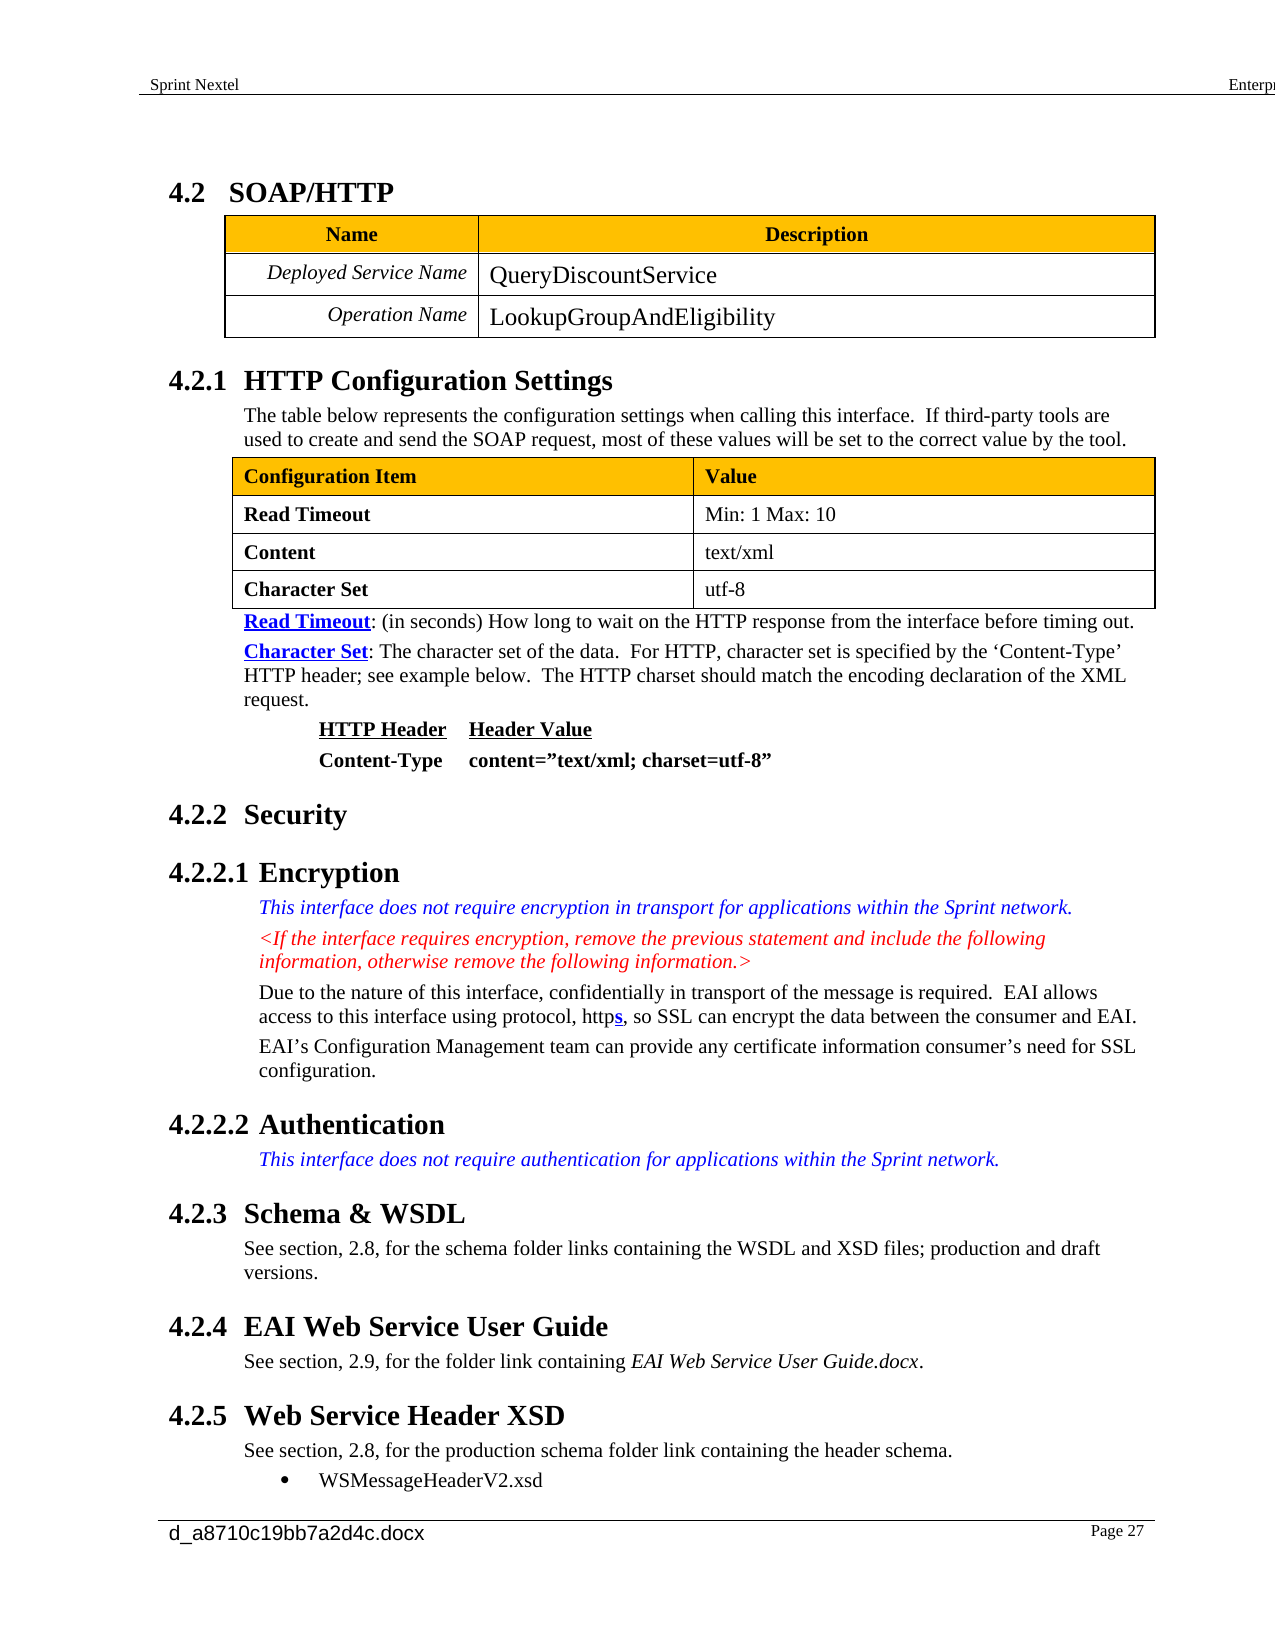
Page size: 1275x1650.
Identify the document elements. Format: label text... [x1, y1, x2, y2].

text EAI’s Configuration Management team can provide any certificate information consumer’s need for SSL configuration. [259, 1034, 1144, 1082]
text <If the interface requires encryption, remove the previous statement and include the following information, otherwise remove the following information.> [259, 925, 1144, 973]
subtitle Security [169, 797, 1144, 830]
subtitle Authentication [169, 1107, 1144, 1141]
table_cell utf-8 [694, 571, 1154, 608]
subtitle SOAP/HTTP [169, 175, 1144, 208]
table_cell QueryDiscountService [479, 254, 1154, 295]
table_cell Content [233, 534, 693, 570]
table_header Configuration Item [233, 458, 693, 495]
table_cell Min: 1 Max: 10 [694, 496, 1154, 532]
text This interface does not require encryption in transport for applications within the Sprint network. [259, 895, 1144, 919]
text This interface does not require authentication for applications within the Sprint network. [259, 1147, 1144, 1171]
text HTTP Header Header Value [319, 717, 1144, 741]
text Character Set: The character set of the data. For HTTP, character set is specified by the ‘Content-Type’ HTTP header; see example below. The HTTP charset should match the encoding declaration of the XML request. [244, 639, 1144, 711]
table_header Description [479, 216, 1154, 252]
text See section, 3.4, for the folder link containing EAI Web Service User Guide.docx. [244, 1349, 1144, 1373]
text Due to the nature of this interface, confidentially in transport of the message is required. EAI allows access to this interface using protocol, https, so SSL can encrypt the data between the consumer and EAI. [259, 980, 1144, 1028]
table_header Name [226, 216, 478, 252]
list WSMessageHeaderV2.xsd [281, 1468, 1144, 1492]
table_cell Read Timeout [233, 496, 693, 532]
subtitle EAI Web Service User Guide [169, 1309, 1144, 1343]
subtitle Schema & WSDL [169, 1196, 1144, 1230]
table_cell Character Set [233, 571, 693, 608]
text The table below represents the configuration settings when calling this interface. If third-party tools are used to create and send the SOAP request, most of these values will be set to the correct value by the tool. [244, 403, 1144, 451]
table_cell text/xml [694, 534, 1154, 570]
subtitle Web Service Header XSD [169, 1398, 1144, 1431]
text Content-Type content=”text/xml; charset=utf-8” [319, 748, 1144, 772]
text Read Timeout: (in seconds) How long to wait on the HTTP response from the interface before timing out. [244, 609, 1144, 633]
table_cell Deployed Service Name [226, 254, 478, 295]
subtitle HTTP Configuration Settings [169, 363, 1144, 397]
table_cell Operation Name [226, 296, 478, 337]
table_cell LookupGroupAndEligibility [479, 296, 1154, 337]
subtitle Encryption [169, 855, 1144, 889]
table_header Value [694, 458, 1154, 495]
text See section, 3.3, for the production schema folder link containing the header schema. [244, 1438, 1144, 1462]
text See section, 3.3, for the schema folder links containing the WSDL and XSD files; production and draft versions. [244, 1236, 1144, 1284]
